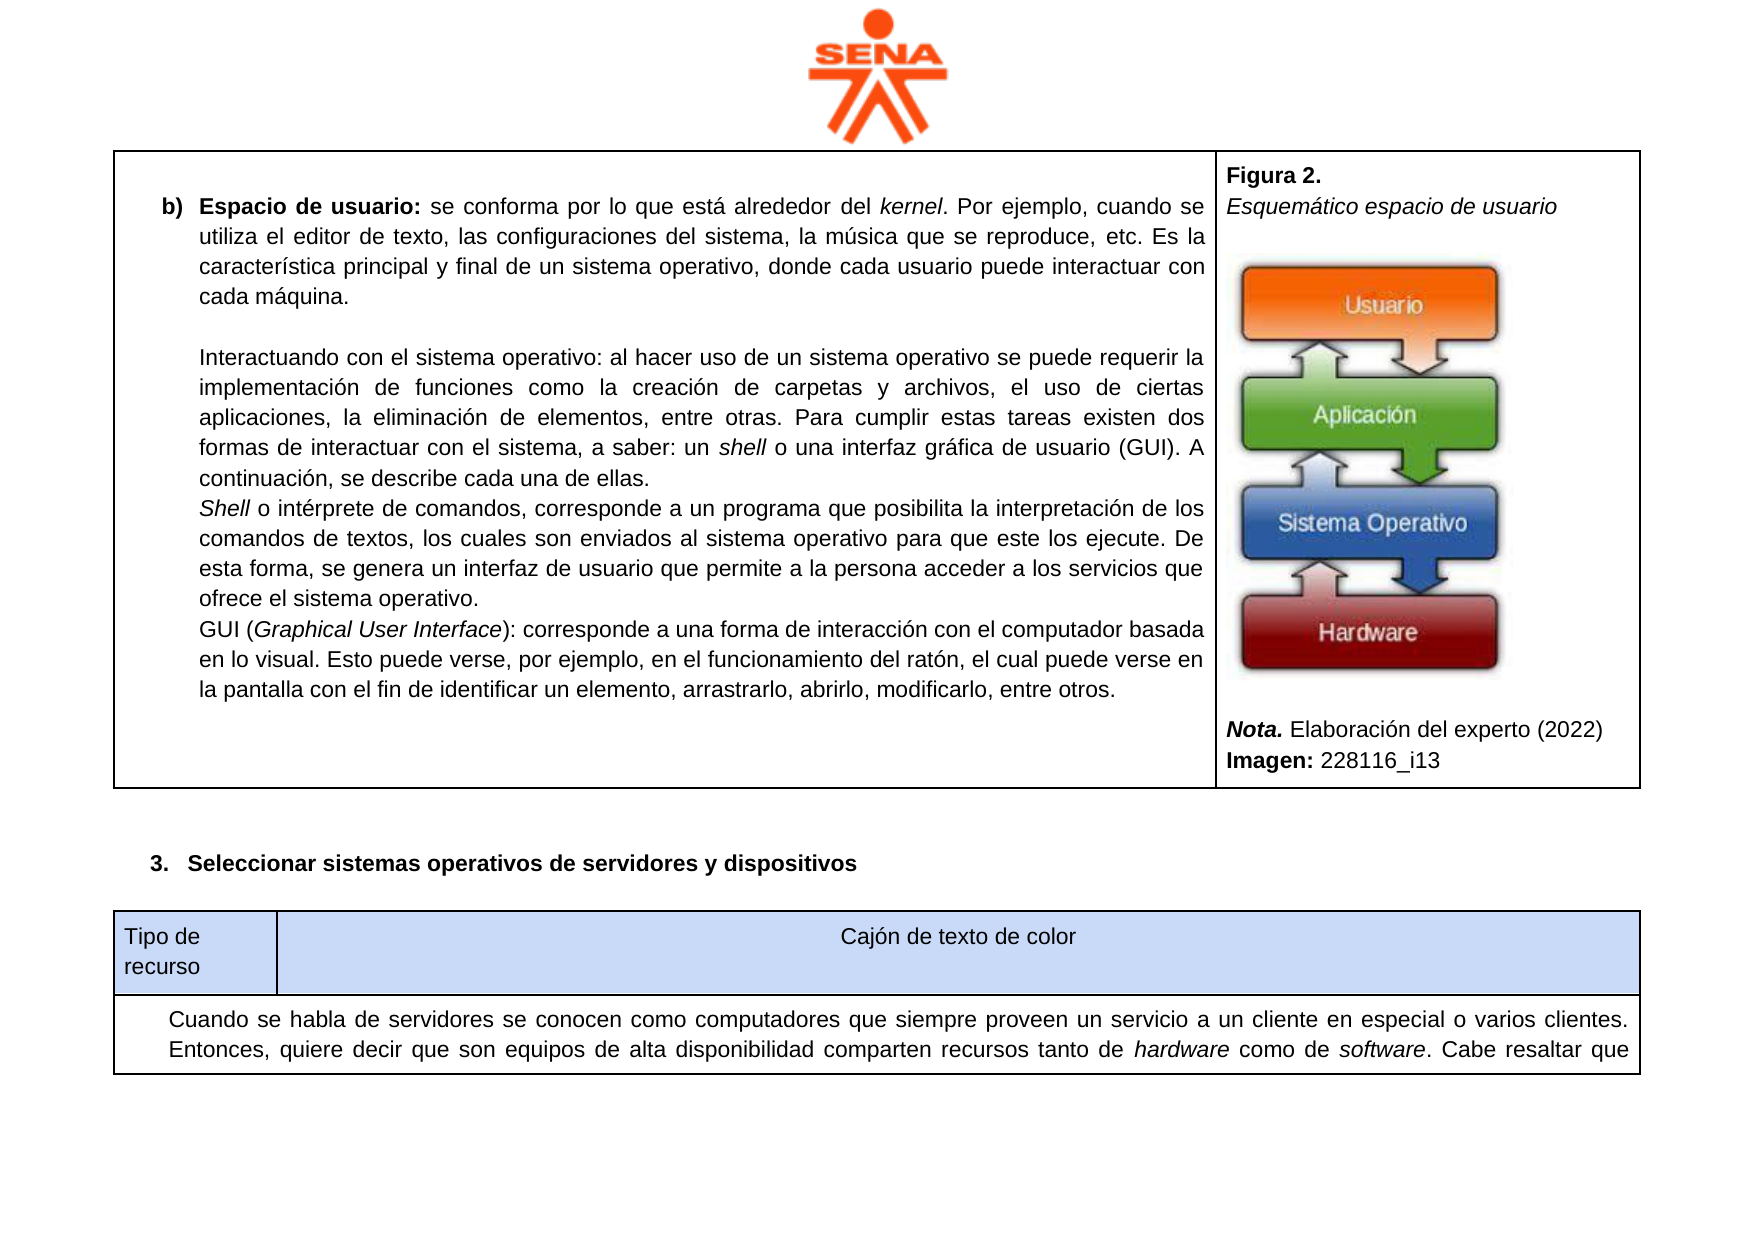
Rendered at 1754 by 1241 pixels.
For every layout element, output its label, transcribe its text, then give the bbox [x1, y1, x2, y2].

picture [1226, 253, 1514, 683]
list Seleccionar sistemas operativos de servidores y dispositivos [150, 850, 1641, 876]
picture [796, 0, 958, 150]
table_header Cajón de texto de color [278, 912, 1639, 993]
table_cell Espacio de usuario: se conforma por lo que está alrededor del kernel. Por ejemplo, cuando se utiliza el editor de texto, las configuraciones del sistema, la música que se reproduce, etc. Es la característica principal y final de un sistema operativo, donde cada usuario puede interactuar con cada máquina. Interactuando con el sistema operativo: al hacer uso de un sistema operativo se puede requerir la implementación de funciones como la creación de carpetas y archivos, el uso de ciertas aplicaciones, la eliminación de elementos, entre otras. Para cumplir estas tareas existen dos formas de interactuar con el sistema, a saber: un shell o una interfaz gráfica de usuario (GUI). A continuación, se describe cada una de ellas. Shell o intérprete de comandos, corresponde a un programa que posibilita la interpretación de los comandos de textos, los cuales son enviados al sistema operativo para que este los ejecute. De esta forma, se genera un interfaz de usuario que permite a la persona acceder a los servicios que ofrece el sistema operativo. GUI (Graphical User Interface): corresponde a una forma de interacción con el computador basada en lo visual. Esto puede verse, por ejemplo, en el funcionamiento del ratón, el cual puede verse en la pantalla con el fin de identificar un elemento, arrastrarlo, abrirlo, modificarlo, entre otros. [115, 152, 1215, 787]
table_cell Figura 2. Esquemático espacio de usuario Nota. Elaboración del experto (2022) Imagen: 228116_i13 [1217, 152, 1639, 787]
table_header Tipo de recurso [115, 912, 276, 993]
